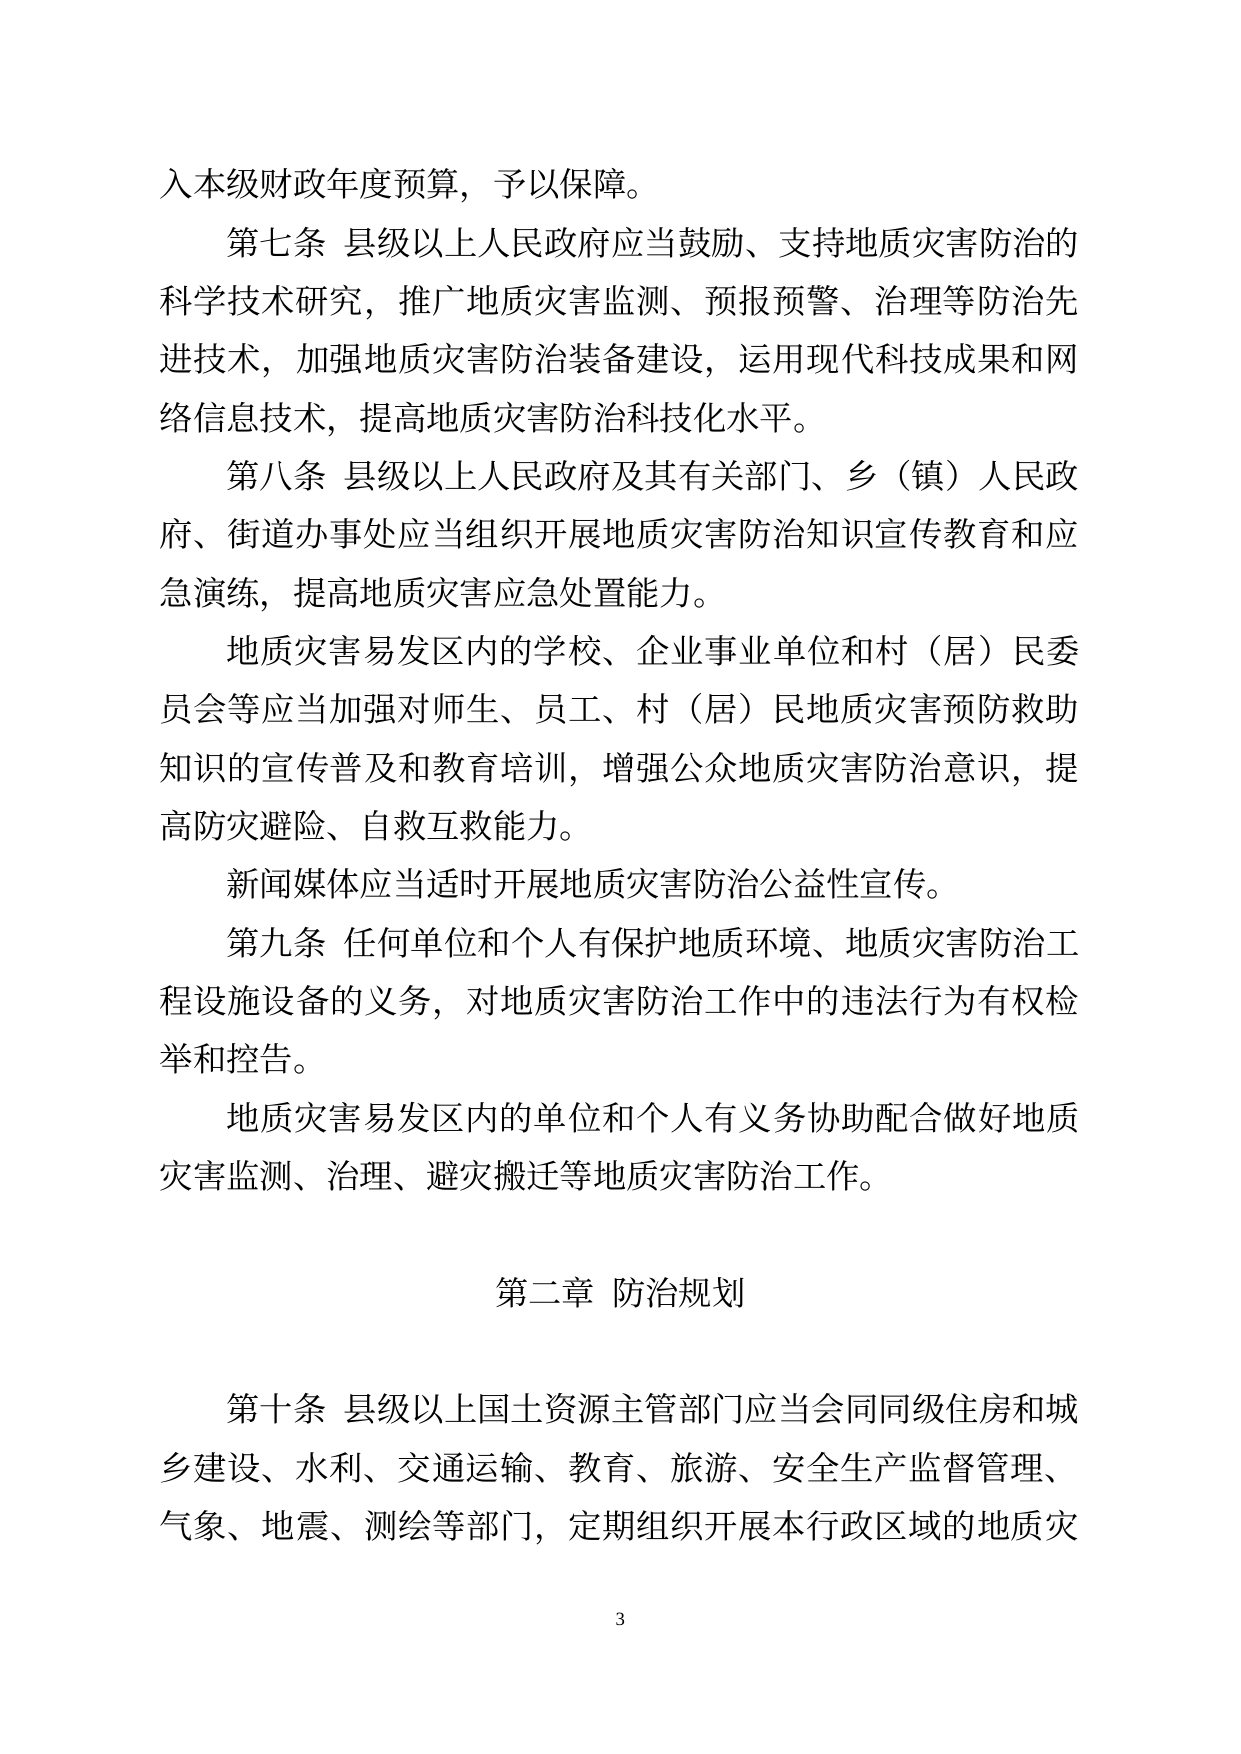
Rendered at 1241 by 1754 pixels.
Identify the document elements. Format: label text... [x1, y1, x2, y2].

text 地质灾害易发区内的学校、企业事业单位和村（居）民委员会等应当加强对师生、员工、村（居）民地质灾害预防救助知识的宣传普及和教育培训，增强公众地质灾害防治意识，提高防灾避险、自救互救能力。 [159, 617, 1081, 850]
text 新闻媒体应当适时开展地质灾害防治公益性宣传。 [159, 850, 1081, 908]
text 第二章 防治规划 [159, 1258, 1081, 1317]
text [159, 1375, 1081, 1550]
text 第八条 县级以上人民政府及其有关部门、乡（镇）人民政府、街道办事处应当组织开展地质灾害防治知识宣传教育和应急演练，提高地质灾害应急处置能力。 [159, 442, 1081, 617]
text 第七条 县级以上人民政府应当鼓励、支持地质灾害防治的科学技术研究，推广地质灾害监测、预报预警、治理等防治先进技术，加强地质灾害防治装备建设，运用现代科技成果和网络信息技术，提高地质灾害防治科技化水平。 [159, 208, 1081, 442]
text 地质灾害易发区内的单位和个人有义务协助配合做好地质灾害监测、治理、避灾搬迁等地质灾害防治工作。 [159, 1083, 1081, 1200]
text 第九条 任何单位和个人有保护地质环境、地质灾害防治工程设施设备的义务，对地质灾害防治工作中的违法行为有权检举和控告。 [159, 908, 1081, 1083]
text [159, 150, 1081, 208]
